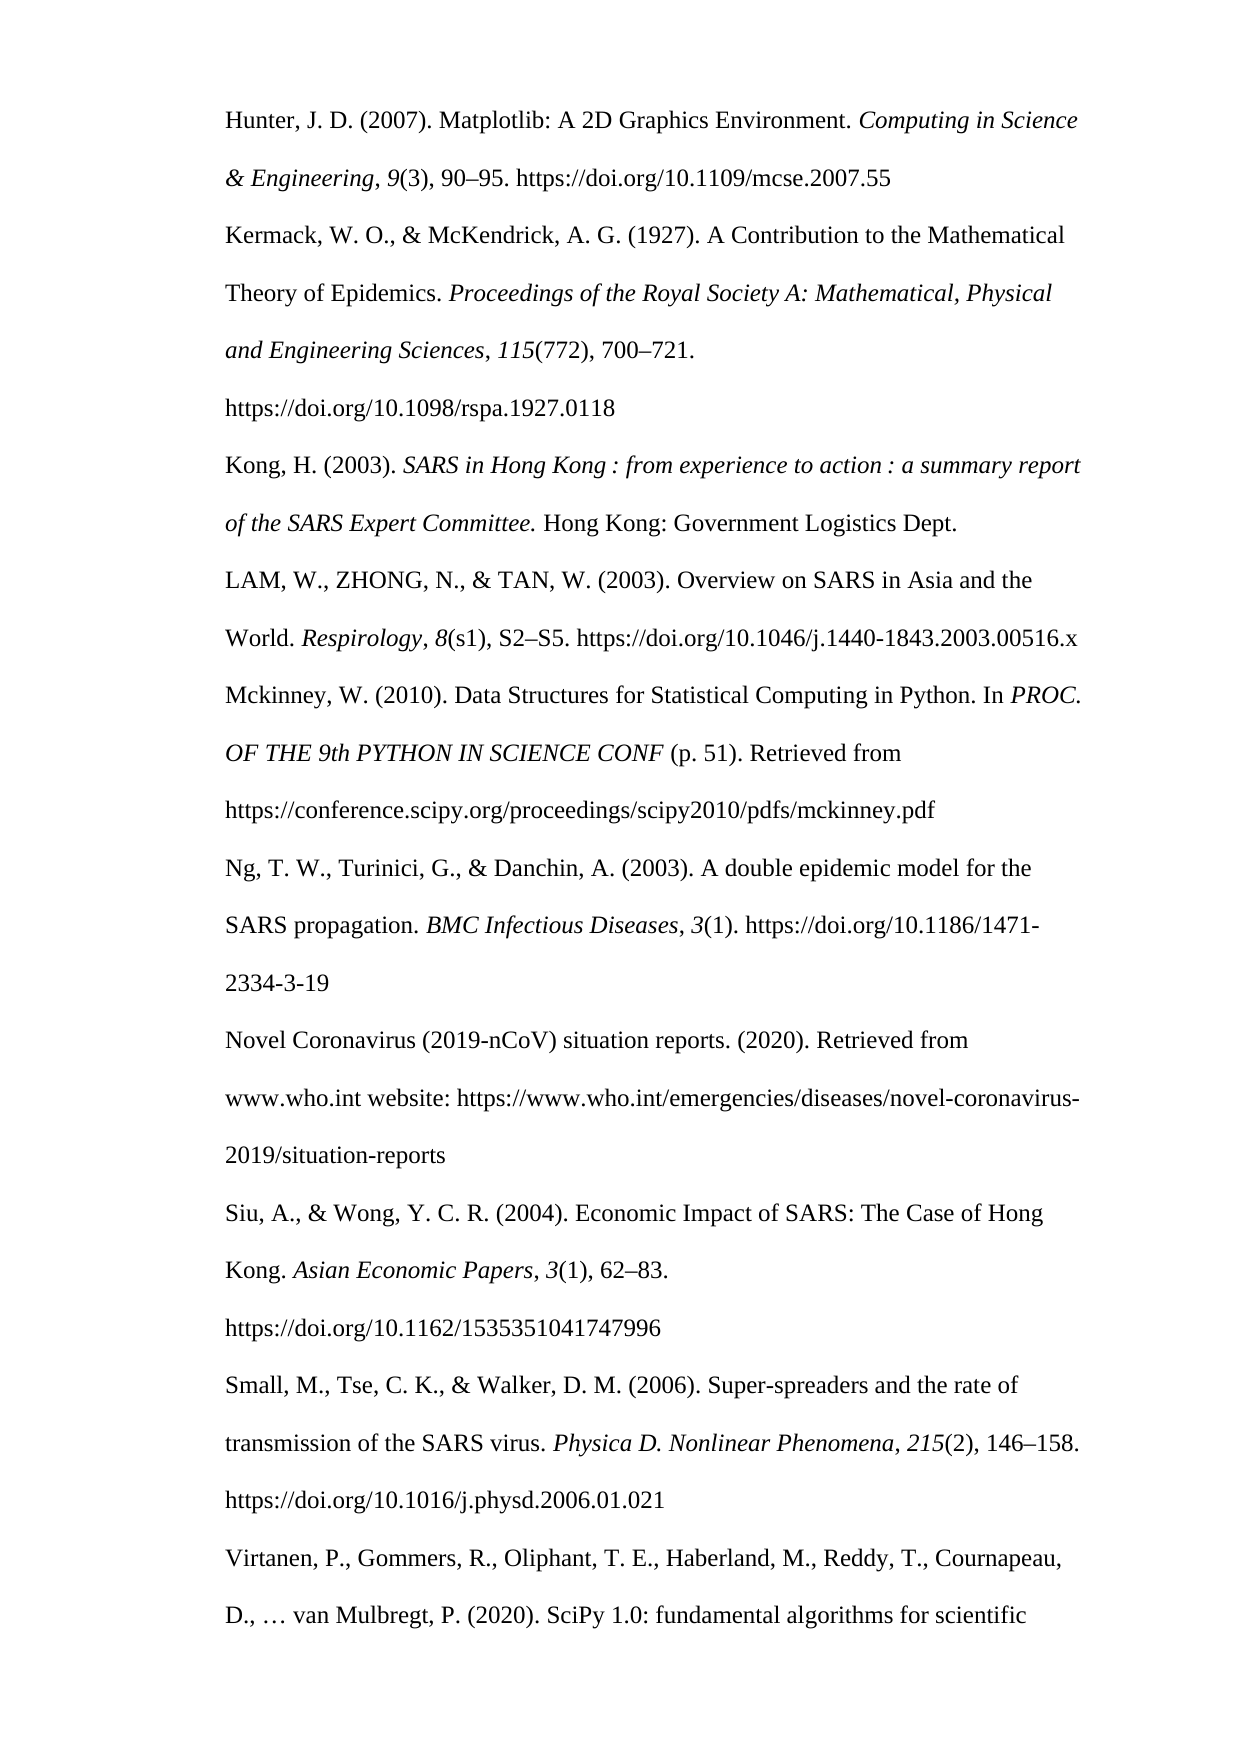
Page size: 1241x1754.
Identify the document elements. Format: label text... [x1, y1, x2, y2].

text Hunter, J. D. (2007). Matplotlib: A 2D Graphics Environment. Computing in Science & Engineering, 9(3), 90–95. https://doi.org/10.1109/mcse.2007.55 [225, 105, 1090, 191]
text Mckinney, W. (2010). Data Structures for Statistical Computing in Python. In PROC. OF THE 9th PYTHON IN SCIENCE CONF (p. 51). Retrieved from https://conference.scipy.org/proceedings/scipy2010/pdfs/mckinney.pdf [225, 680, 1090, 824]
text Kong, H. (2003). SARS in Hong Kong : from experience to action : a summary report of the SARS Expert Committee. Hong Kong: Government Logistics Dept. [225, 450, 1090, 536]
text Ng, T. W., Turinici, G., & Danchin, A. (2003). A double epidemic model for the SARS propagation. BMC Infectious Diseases, 3(1). https://doi.org/10.1186/1471-2334-3-19 [225, 853, 1090, 996]
text LAM, W., ZHONG, N., & TAN, W. (2003). Overview on SARS in Asia and the World. Respirology, 8(s1), S2–S5. https://doi.org/10.1046/j.1440-1843.2003.00516.x [225, 565, 1090, 651]
text Novel Coronavirus (2019-nCoV) situation reports. (2020). Retrieved from www.who.int website: https://www.who.int/emergencies/diseases/novel-coronavirus-2019/situation-reports [225, 1025, 1090, 1169]
text Small, M., Tse, C. K., & Walker, D. M. (2006). Super-spreaders and the rate of transmission of the SARS virus. Physica D. Nonlinear Phenomena, 215(2), 146–158. https://doi.org/10.1016/j.physd.2006.01.021 [225, 1370, 1090, 1514]
text Kermack, W. O., & McKendrick, A. G. (1927). A Contribution to the Mathematical Theory of Epidemics. Proceedings of the Royal Society A: Mathematical, Physical and Engineering Sciences, 115(772), 700–721. https://doi.org/10.1098/rspa.1927.0118 [225, 220, 1090, 421]
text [225, 1543, 1090, 1629]
text Siu, A., & Wong, Y. C. R. (2004). Economic Impact of SARS: The Case of Hong Kong. Asian Economic Papers, 3(1), 62–83. https://doi.org/10.1162/1535351041747996 [225, 1198, 1090, 1341]
